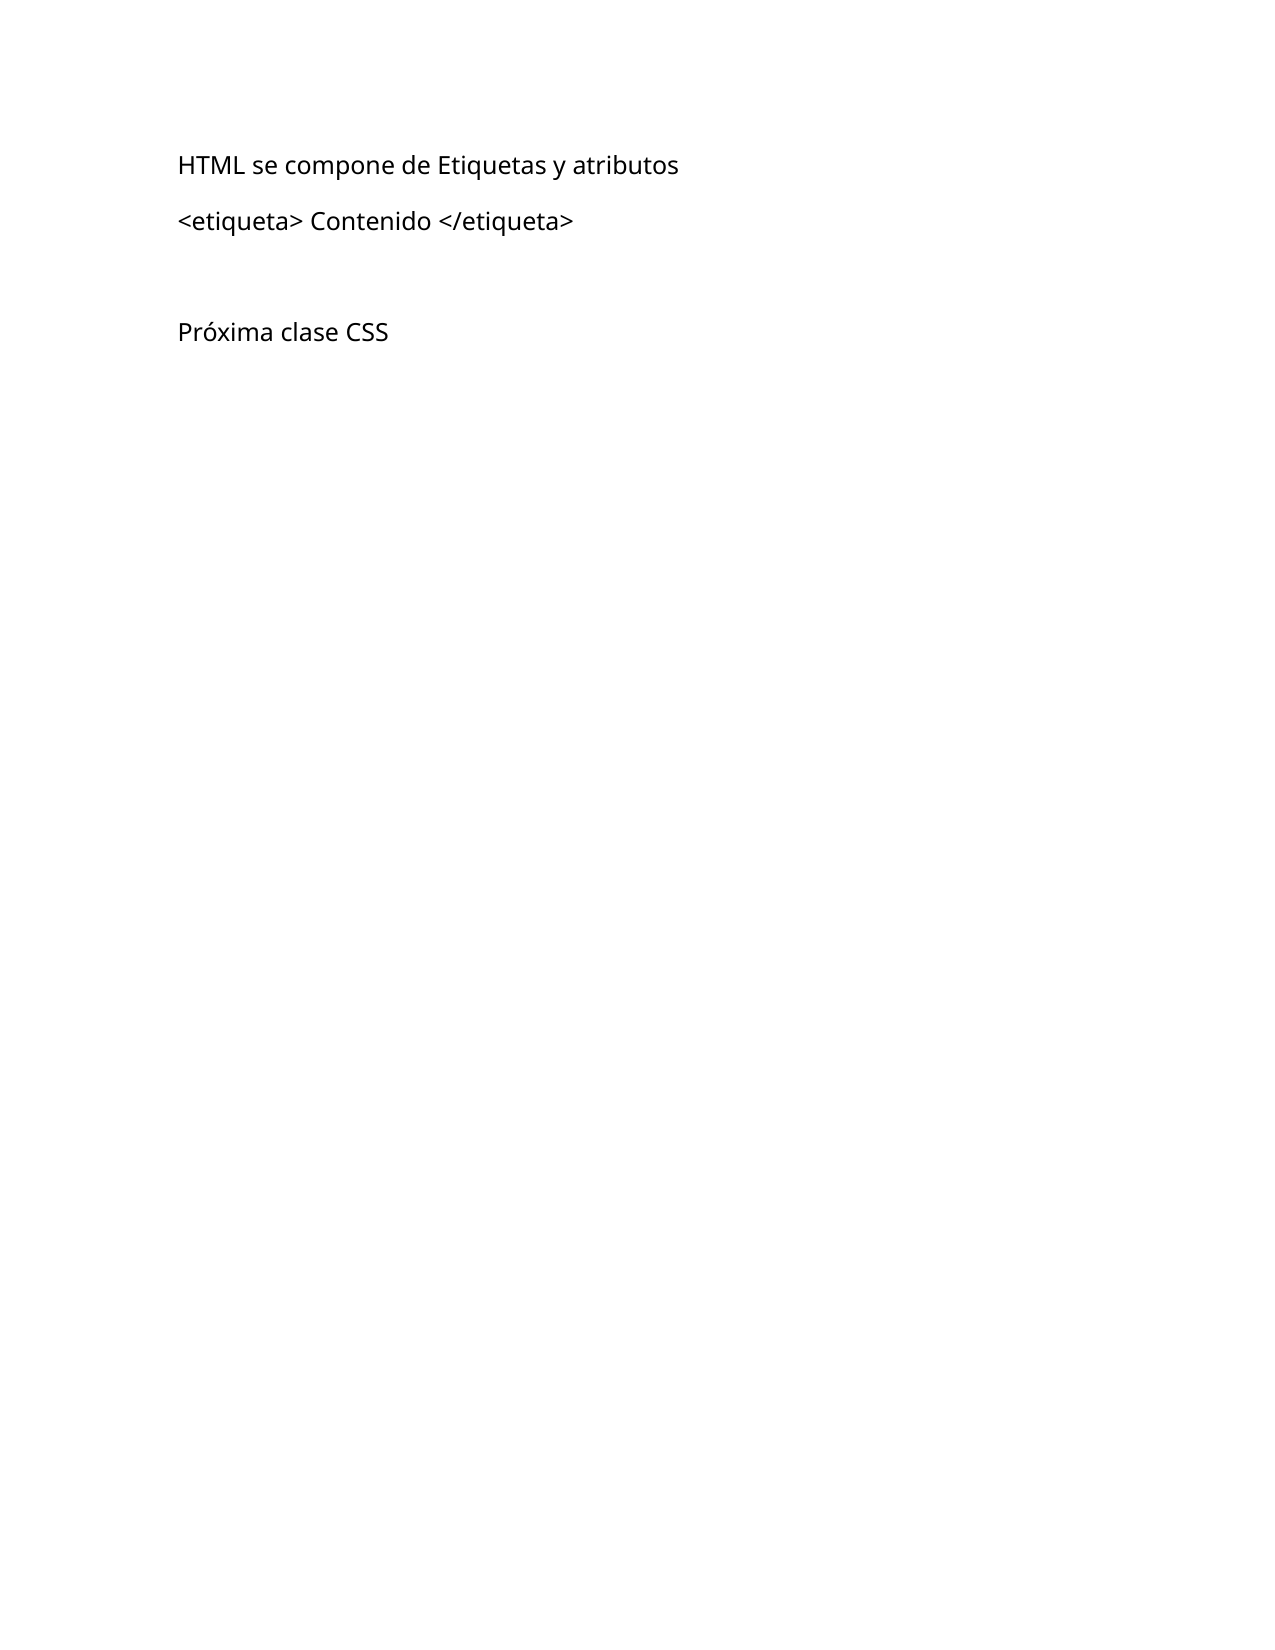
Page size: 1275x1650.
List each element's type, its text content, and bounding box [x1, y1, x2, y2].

text HTML se compone de Etiquetas y atributos [177, 148, 1098, 182]
text Próxima clase CSS [177, 315, 1098, 349]
text <etiqueta> Contenido </etiqueta> [177, 203, 1098, 237]
